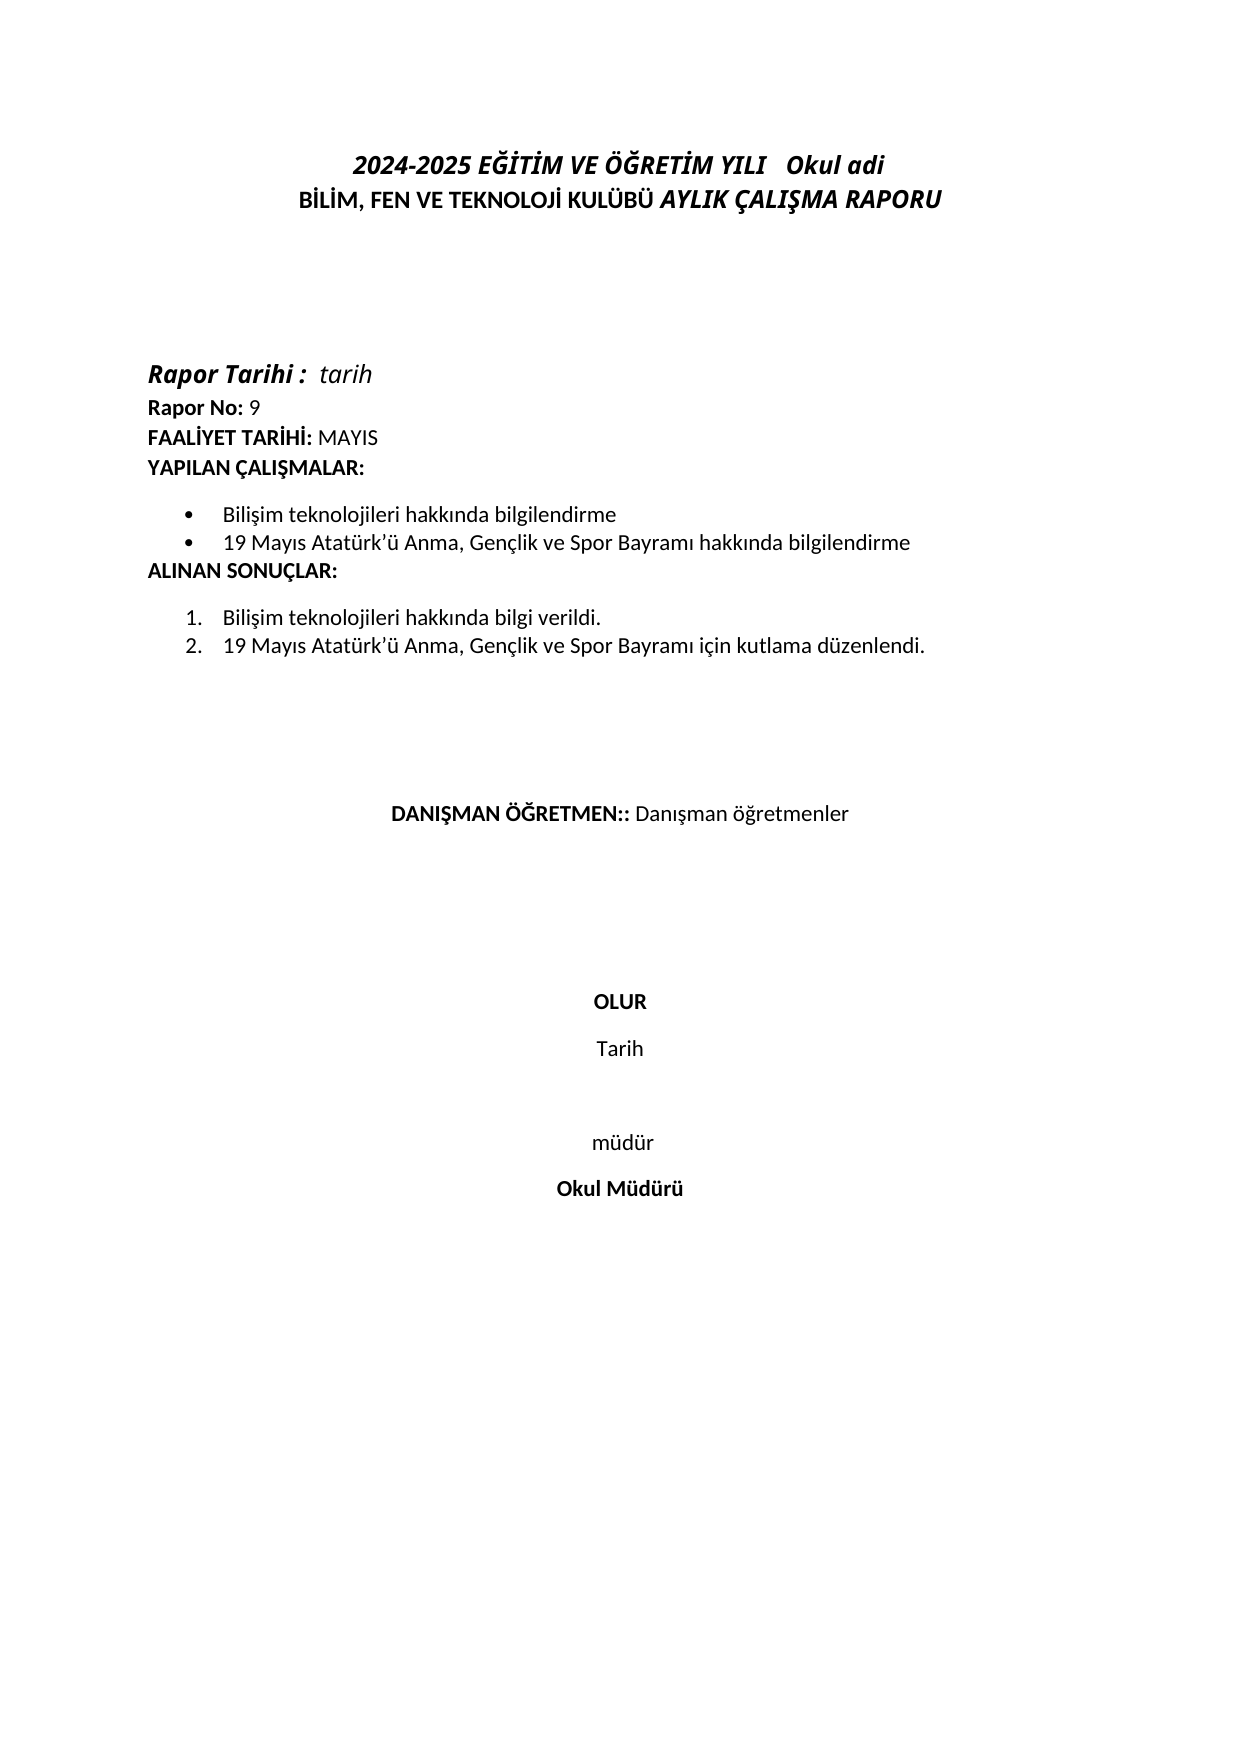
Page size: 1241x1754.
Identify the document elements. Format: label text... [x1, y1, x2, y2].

list 19 Mayıs Atatürk’ü Anma, Gençlik ve Spor Bayramı hakkında bilgilendirme [185, 528, 1093, 556]
text OLUR [148, 987, 1093, 1015]
text DANIŞMAN ÖĞRETMEN:: [148, 799, 1093, 827]
text Rapor Tarihi : Rapor No: 9 FAALİYET TARİHİ: MAYIS YAPILAN ÇALIŞMALAR: [148, 356, 1093, 481]
list Bilişim teknolojileri hakkında bilgilendirme [185, 500, 1093, 528]
list 19 Mayıs Atatürk’ü Anma, Gençlik ve Spor Bayramı için kutlama düzenlendi. [185, 631, 1093, 659]
text ALINAN SONUÇLAR: [148, 556, 1093, 584]
list Bilişim teknolojileri hakkında bilgi verildi. [185, 603, 1093, 631]
text Okul Müdürü [148, 1174, 1093, 1202]
text 2024-2025 EĞİTİM VE ÖĞRETİM YILI BİLİM, FEN VE TEKNOLOJİ KULÜBÜ AYLIK ÇALIŞMA RAPORU [148, 148, 1093, 216]
